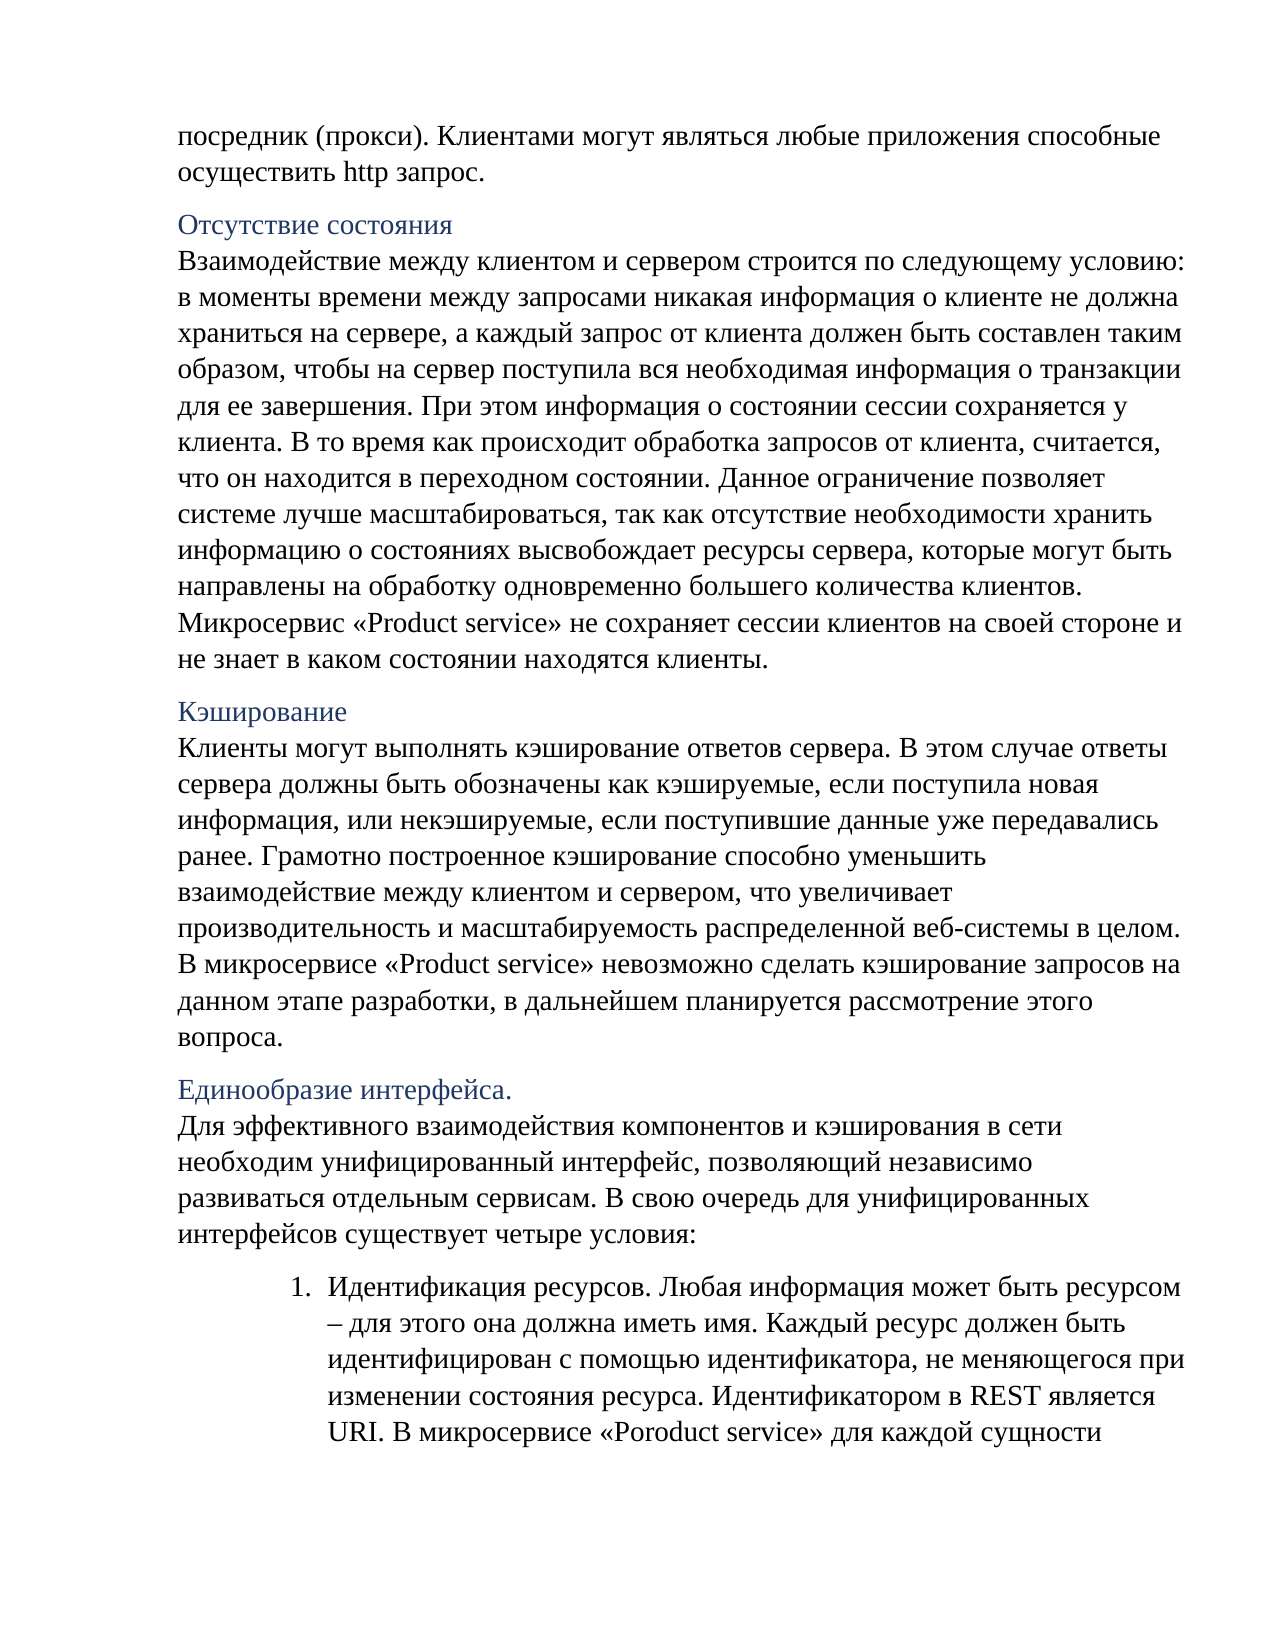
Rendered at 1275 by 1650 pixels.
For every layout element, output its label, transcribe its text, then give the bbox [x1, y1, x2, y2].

subtitle Отсутствие состояния [177, 207, 1186, 241]
text Взаимодействие между клиентом и сервером строится по следующему условию: в моменты времени между запросами никакая информация о клиенте не должна храниться на сервере, а каждый запрос от клиента должен быть составлен таким образом, чтобы на сервер поступила вся необходимая информация о транзакции для ее завершения. При этом информация о состоянии сессии сохраняется у клиента. В то время как происходит обработка запросов от клиента, считается, что он находится в переходном состоянии. Данное ограничение позволяет системе лучше масштабироваться, так как отсутствие необходимости хранить информацию о состояниях высвобождает ресурсы сервера, которые могут быть направлены на обработку одновременно большего количества клиентов. Микросервис «Product service» не сохраняет сессии клиентов на своей стороне и не знает в каком состоянии находятся клиенты. [177, 243, 1186, 674]
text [177, 118, 1186, 188]
subtitle Кэширование [177, 694, 1186, 727]
text Клиенты могут выполнять кэширование ответов сервера. В этом случае ответы сервера должны быть обозначены как кэшируемые, если поступила новая информация, или некэшируемые, если поступившие данные уже передавались ранее. Грамотно построенное кэширование способно уменьшить взаимодействие между клиентом и сервером, что увеличивает производительность и масштабируемость распределенной веб-системы в целом. В микросервисе «Product service» невозможно сделать кэширование запросов на данном этапе разработки, в дальнейшем планируется рассмотрение этого вопроса. [177, 730, 1186, 1052]
text Для эффективного взаимодействия компонентов и кэширования в сети необходим унифицированный интерфейс, позволяющий независимо развиваться отдельным сервисам. В свою очередь для унифицированных интерфейсов существует четыре условия: [177, 1108, 1186, 1250]
subtitle Единообразие интерфейса. [177, 1072, 1186, 1105]
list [290, 1269, 1186, 1447]
